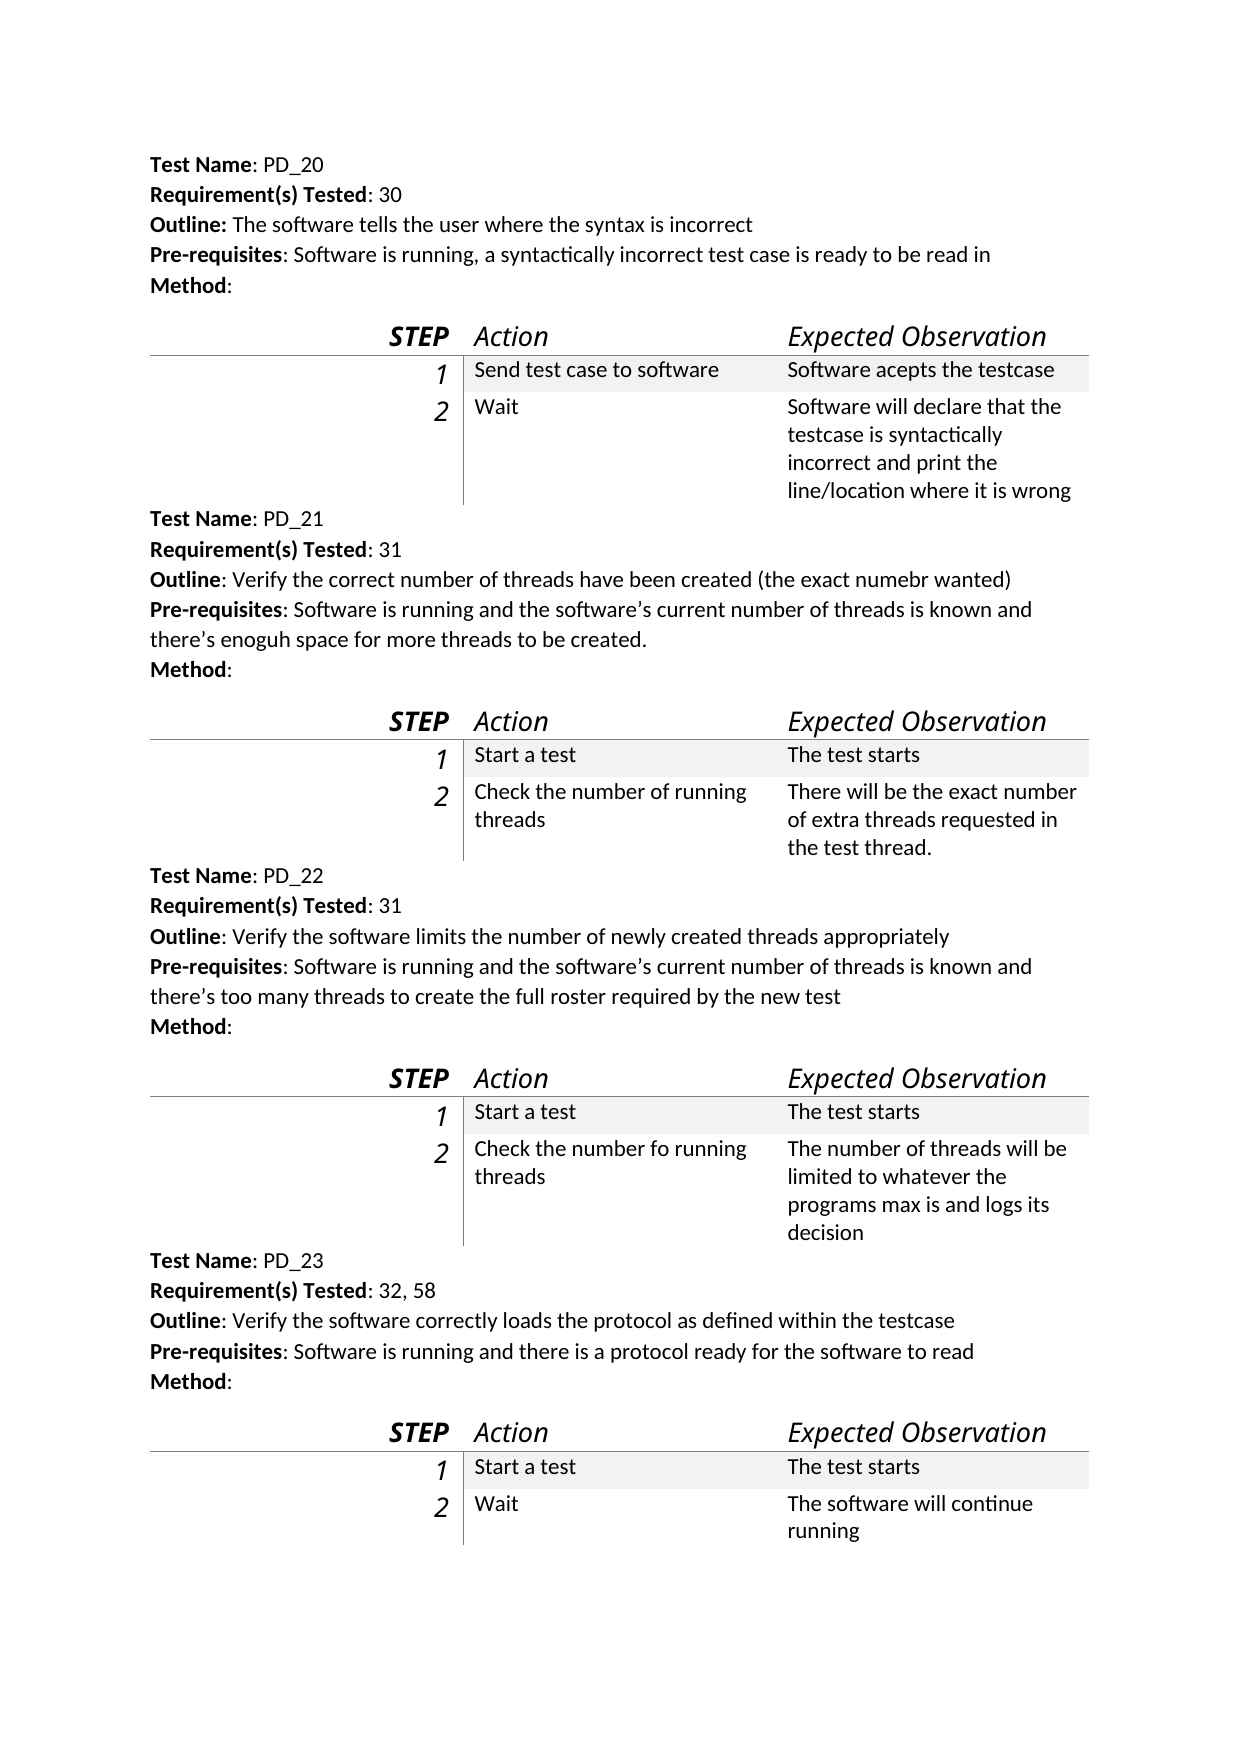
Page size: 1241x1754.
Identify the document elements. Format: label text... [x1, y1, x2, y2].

table_header Expected Observation [776, 1059, 1089, 1096]
table_cell There will be the exact number of extra threads requested in the test thread. [776, 777, 1089, 861]
table_cell The test starts [776, 740, 1089, 777]
table_cell Wait [464, 1489, 776, 1545]
table_header Expected Observation [776, 703, 1089, 739]
table_cell Start a test [464, 1097, 776, 1134]
table_cell Software acepts the testcase [776, 356, 1089, 392]
table_header STEP [150, 1059, 463, 1096]
table_cell The test starts [776, 1452, 1089, 1489]
text Test Name: PD_21 Requirement(s) Tested: 31 Outline: Verify the correct number of threads have been created (the exact numebr wanted) Pre-requisites: Software is running and the software’s current number of threads is known and there’s enoguh space for more threads to be created. Method: [150, 504, 1090, 684]
table_header Expected Observation [776, 318, 1089, 354]
table_cell Start a test [464, 1452, 776, 1489]
table_cell 1 [150, 1097, 463, 1134]
table_header Action [463, 1414, 776, 1451]
table_header STEP [150, 703, 463, 739]
table_header Action [463, 703, 776, 739]
table_cell 2 [150, 1489, 463, 1545]
table_header STEP [150, 318, 463, 354]
table_cell 1 [150, 740, 463, 777]
table_cell 2 [150, 777, 463, 861]
table_header Expected Observation [776, 1414, 1089, 1451]
table_header STEP [150, 1414, 463, 1451]
table_cell Send test case to software [464, 356, 776, 392]
table_cell 1 [150, 1452, 463, 1489]
table_cell 1 [150, 356, 463, 392]
table_header Action [463, 1059, 776, 1096]
table_cell 2 [150, 1134, 463, 1246]
table_cell 2 [150, 393, 463, 504]
table_cell The test starts [776, 1097, 1089, 1134]
table_cell Software will declare that the testcase is syntactically incorrect and print the line/location where it is wrong [776, 393, 1089, 504]
table_cell Check the number fo running threads [464, 1134, 776, 1246]
table_cell Check the number of running threads [464, 777, 776, 861]
text Test Name: PD_20 Requirement(s) Tested: 30 Outline: The software tells the user where the syntax is incorrect Pre-requisites: Software is running, a syntactically incorrect test case is ready to be read in Method: [150, 150, 1090, 299]
table_header Action [463, 318, 776, 354]
table_cell Start a test [464, 740, 776, 777]
table_cell The software will continue running [776, 1489, 1089, 1545]
text Test Name: PD_22 Requirement(s) Tested: 31 Outline: Verify the software limits the number of newly created threads appropriately Pre-requisites: Software is running and the software’s current number of threads is known and there’s too many threads to create the full roster required by the new test Method: [150, 861, 1090, 1040]
text Test Name: PD_23 Requirement(s) Tested: 32, 58 Outline: Verify the software correctly loads the protocol as defined within the testcase Pre-requisites: Software is running and there is a protocol ready for the software to read Method: [150, 1246, 1090, 1395]
table_cell Wait [464, 393, 776, 504]
table_cell The number of threads will be limited to whatever the programs max is and logs its decision [776, 1134, 1089, 1246]
